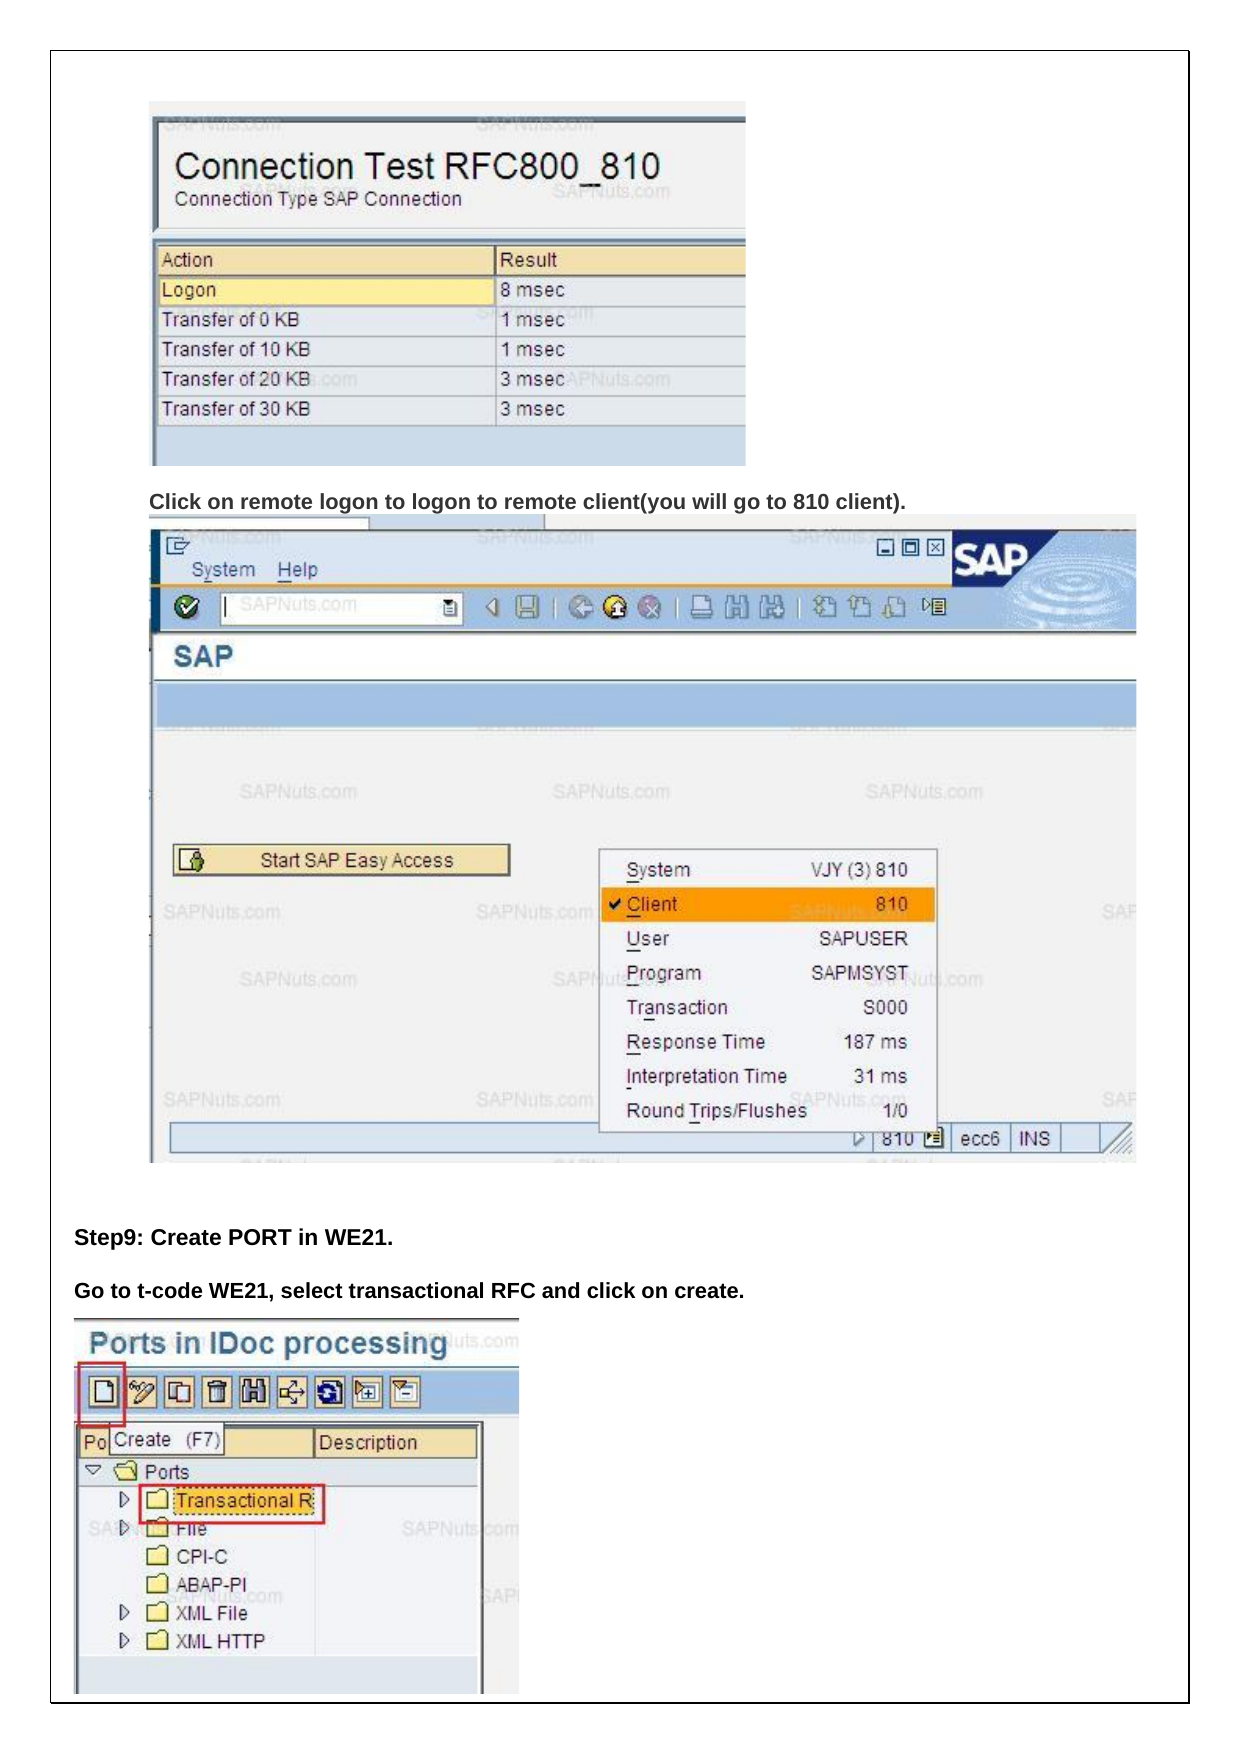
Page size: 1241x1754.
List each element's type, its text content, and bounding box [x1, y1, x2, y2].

subtitle Step9: Create PORT in WE21. [74, 1224, 1165, 1251]
picture [148, 101, 746, 466]
picture [148, 514, 1137, 1163]
picture [73, 1318, 520, 1694]
text Go to t-code WE21, select transactional RFC and click on create. [74, 1270, 1165, 1303]
